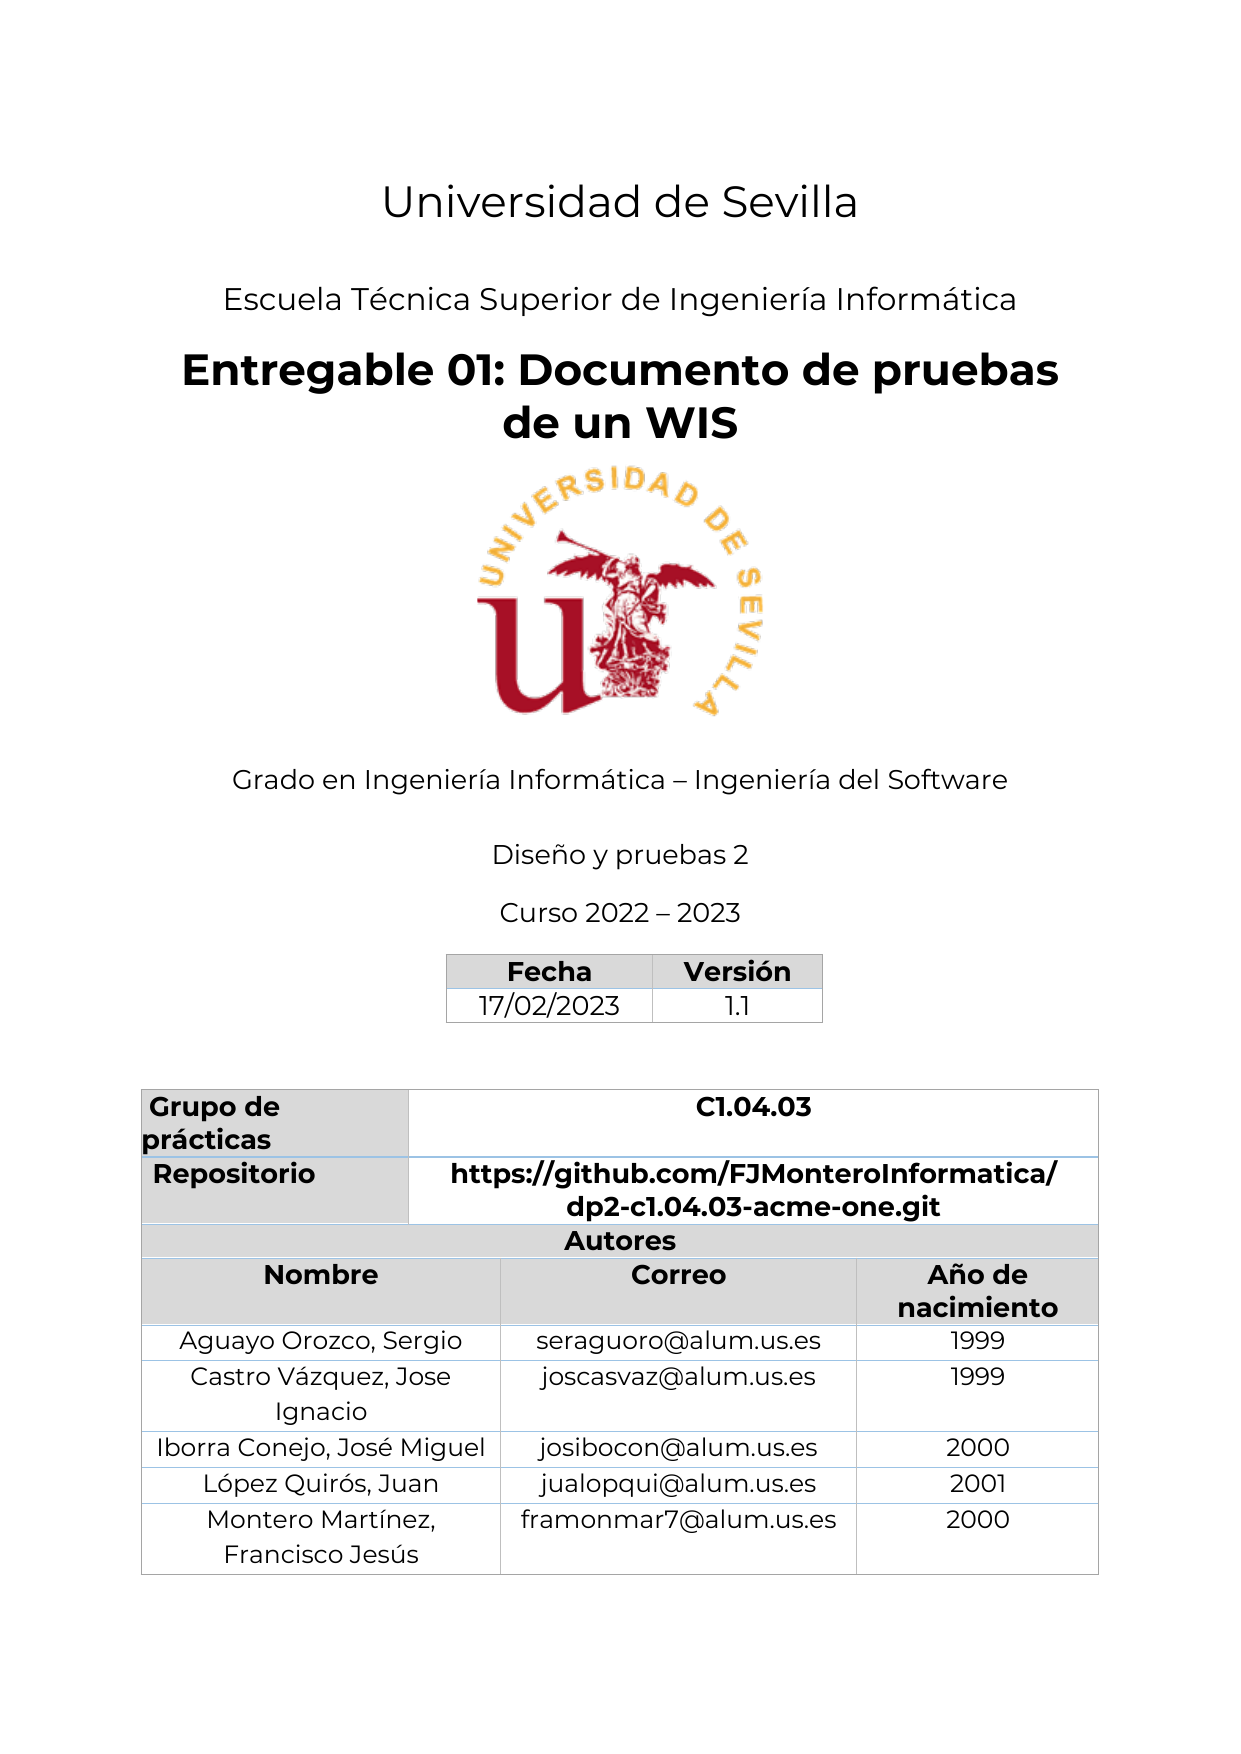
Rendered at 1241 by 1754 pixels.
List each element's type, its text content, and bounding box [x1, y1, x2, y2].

text Diseño y pruebas 2 [150, 838, 1090, 871]
table_cell Montero Martínez, Francisco Jesús [142, 1504, 500, 1574]
text Curso 2022 – 2023 [150, 896, 1090, 929]
table_cell Correo [501, 1259, 856, 1324]
table_cell Castro Vázquez, Jose Ignacio [142, 1361, 500, 1431]
table_header Versión [653, 955, 822, 988]
table_cell Iborra Conejo, José Miguel [142, 1432, 500, 1467]
text Escuela Técnica Superior de Ingeniería Informática [150, 280, 1090, 318]
table_header Fecha [447, 955, 652, 988]
table_cell Autores [142, 1225, 1098, 1257]
table_cell framonmar7@alum.us.es [501, 1504, 856, 1574]
table_cell Año de nacimiento [857, 1259, 1098, 1324]
table_cell 1999 [857, 1326, 1098, 1360]
text Grado en Ingeniería Informática – Ingeniería del Software [150, 763, 1090, 796]
table_cell Aguayo Orozco, Sergio [142, 1326, 500, 1360]
table_cell jualopqui@alum.us.es [501, 1468, 856, 1503]
table_cell seraguoro@alum.us.es [501, 1326, 856, 1360]
table_cell 1.1 [653, 989, 822, 1022]
text Universidad de Sevilla [150, 175, 1090, 228]
table_header Grupo de prácticas [142, 1090, 408, 1156]
table_cell 2000 [857, 1504, 1098, 1574]
table_cell Nombre [142, 1259, 500, 1324]
table_cell 17/02/2023 [447, 989, 652, 1022]
table_header C1.04.03 [409, 1090, 1098, 1156]
table_cell 2000 [857, 1432, 1098, 1467]
table_cell https://github.com/FJMonteroInformatica/dp2-c1.04.03-acme-one.git [409, 1158, 1098, 1223]
table_cell Repositorio [142, 1158, 408, 1223]
table_cell joscasvaz@alum.us.es [501, 1361, 856, 1431]
table_cell 2001 [857, 1468, 1098, 1503]
table_cell josibocon@alum.us.es [501, 1432, 856, 1467]
picture [477, 449, 764, 735]
table_cell 1999 [857, 1361, 1098, 1431]
text Entregable 01: Documento de pruebas de un WIS [150, 343, 1090, 450]
table_cell López Quirós, Juan [142, 1468, 500, 1503]
